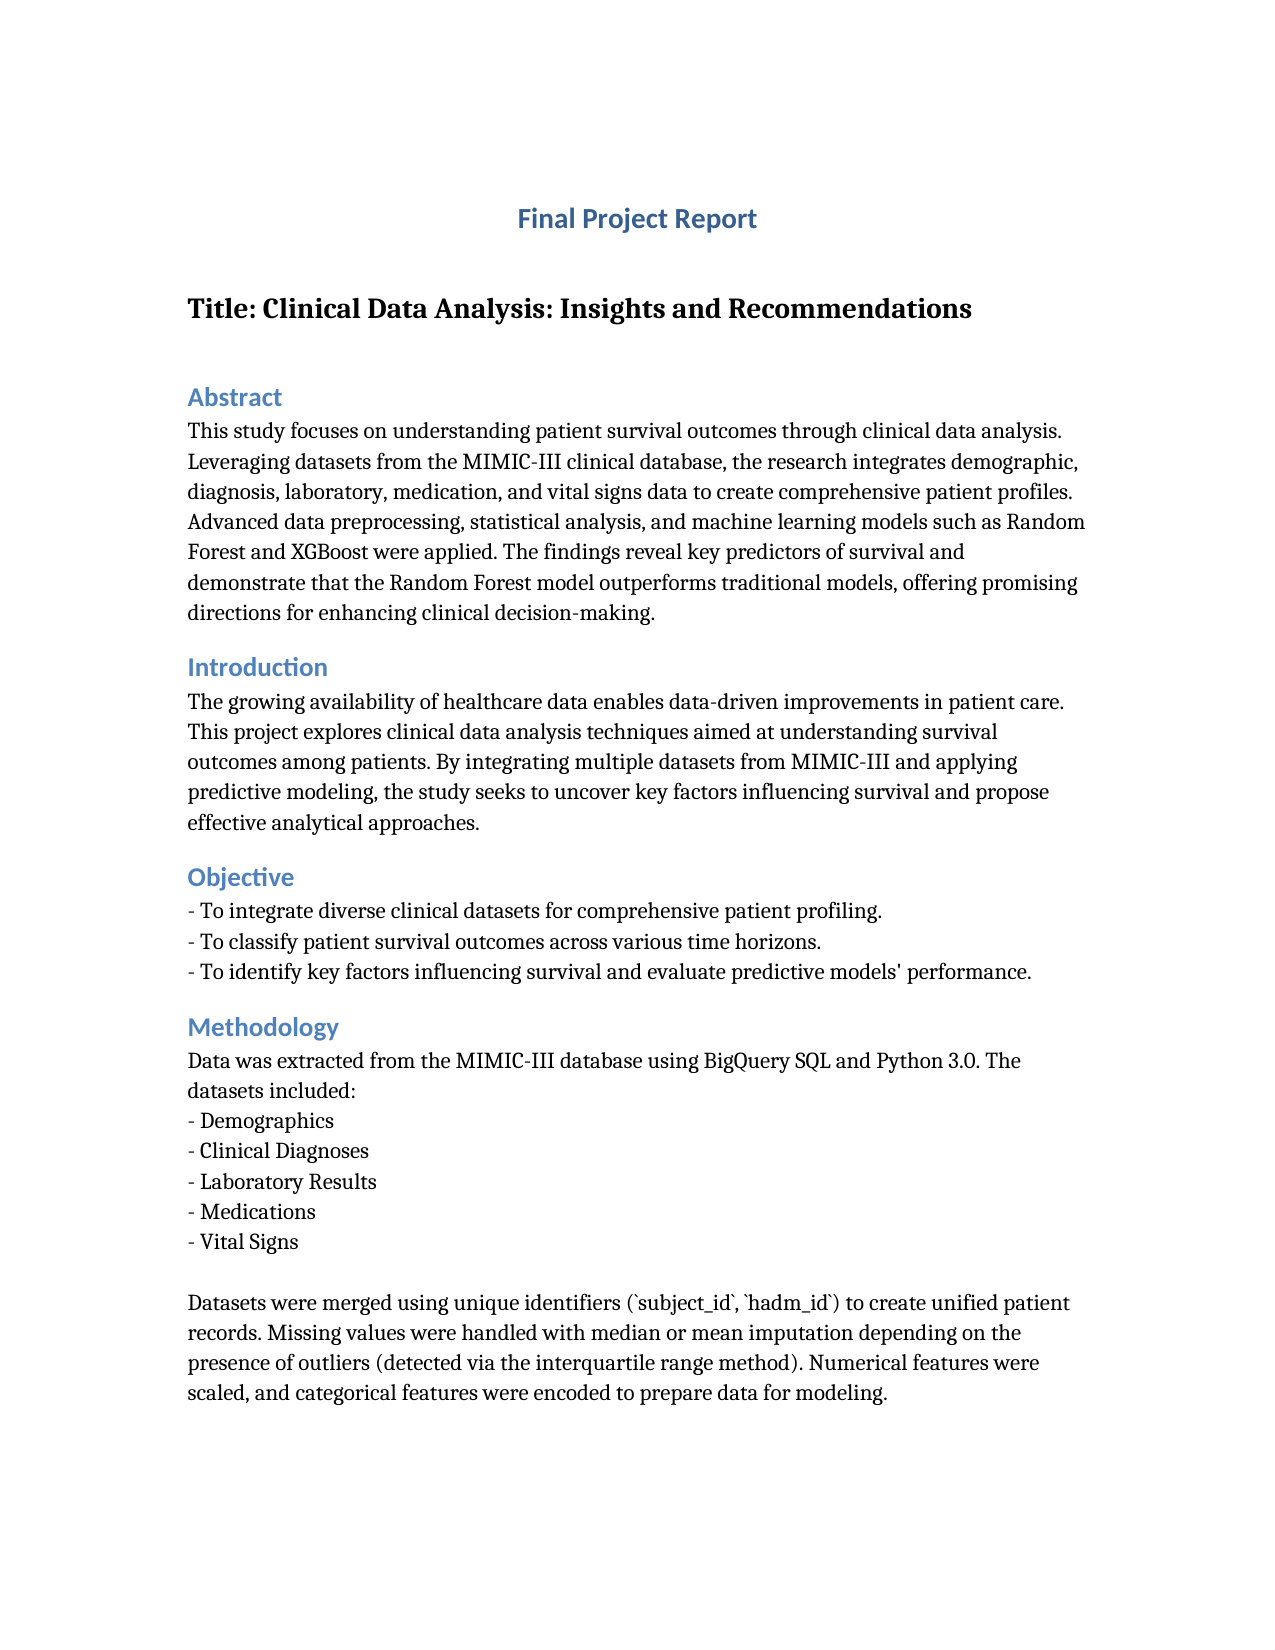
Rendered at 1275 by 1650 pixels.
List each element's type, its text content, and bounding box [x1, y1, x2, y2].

subtitle Methodology [187, 1010, 1087, 1043]
text Data was extracted from the MIMIC-III database using BigQuery SQL and Python 3.0. The datasets included: - Demographics - Clinical Diagnoses - Laboratory Results - Medications - Vital Signs Datasets were merged using unique identifiers (`subject_id`, `hadm_id`) to create unified patient records. Missing values were handled with median or mean imputation depending on the presence of outliers (detected via the interquartile range method). Numerical features were scaled, and categorical features were encoded to prepare data for modeling. [187, 1048, 1087, 1406]
subtitle Introduction [187, 651, 1087, 684]
text This study focuses on understanding patient survival outcomes through clinical data analysis. Leveraging datasets from the MIMIC-III clinical database, the research integrates demographic, diagnosis, laboratory, medication, and vital signs data to create comprehensive patient profiles. Advanced data preprocessing, statistical analysis, and machine learning models such as Random Forest and XGBoost were applied. The findings reveal key predictors of survival and demonstrate that the Random Forest model outperforms traditional models, offering promising directions for enhancing clinical decision-making. [187, 418, 1087, 626]
text - To integrate diverse clinical datasets for comprehensive patient profiling. - To classify patient survival outcomes across various time horizons. - To identify key factors influencing survival and evaluate predictive models' performance. [187, 898, 1087, 985]
subtitle Abstract [187, 380, 1087, 413]
subtitle Objective [187, 860, 1087, 893]
subtitle Final Project Report [187, 200, 1087, 236]
text The growing availability of healthcare data enables data-driven improvements in patient care. This project explores clinical data analysis techniques aimed at understanding survival outcomes among patients. By integrating multiple datasets from MIMIC-III and applying predictive modeling, the study seeks to uncover key factors influencing survival and propose effective analytical approaches. [187, 688, 1087, 836]
text Title: Clinical Data Analysis: Insights and Recommendations [187, 292, 1087, 356]
